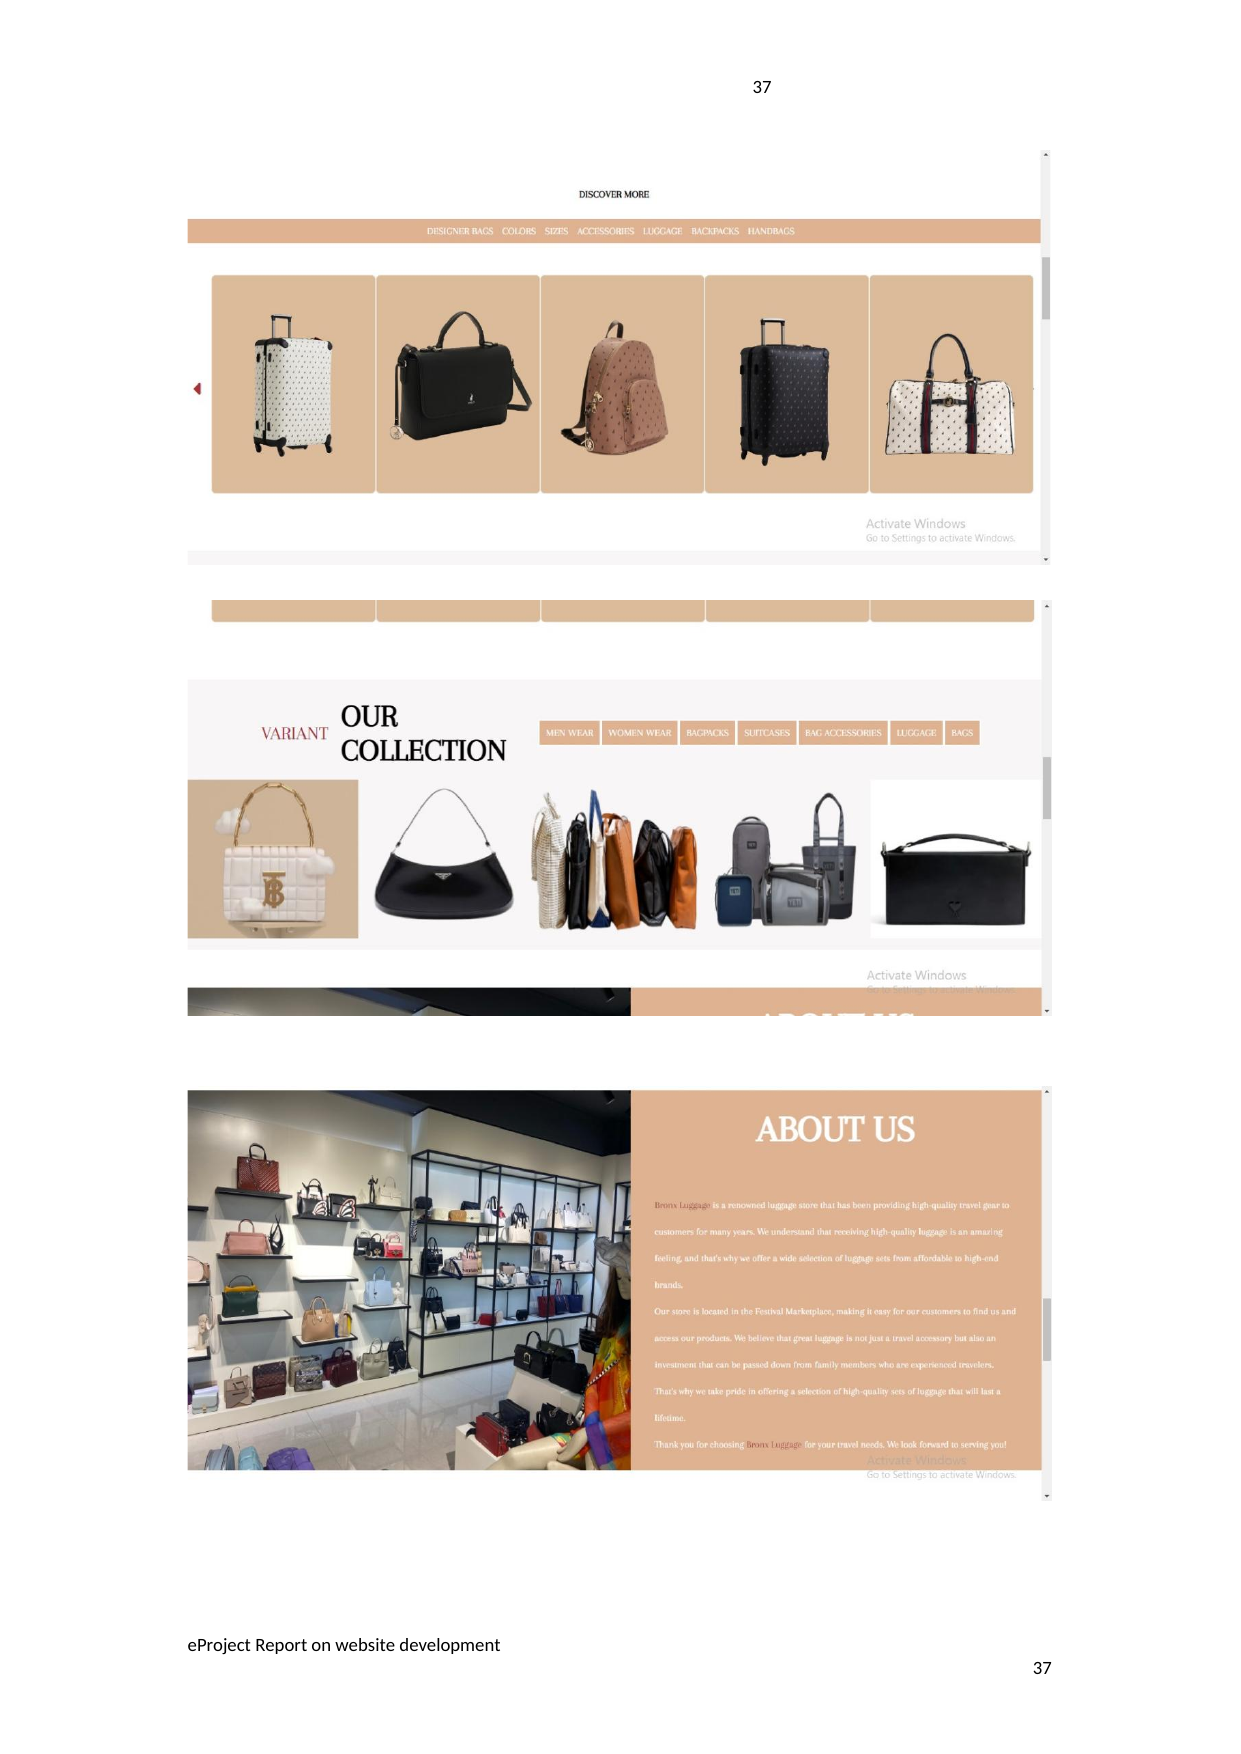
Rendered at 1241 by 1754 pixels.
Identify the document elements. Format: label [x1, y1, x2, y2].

picture [187, 600, 1052, 1016]
picture [187, 150, 1051, 565]
picture [187, 1086, 1052, 1501]
